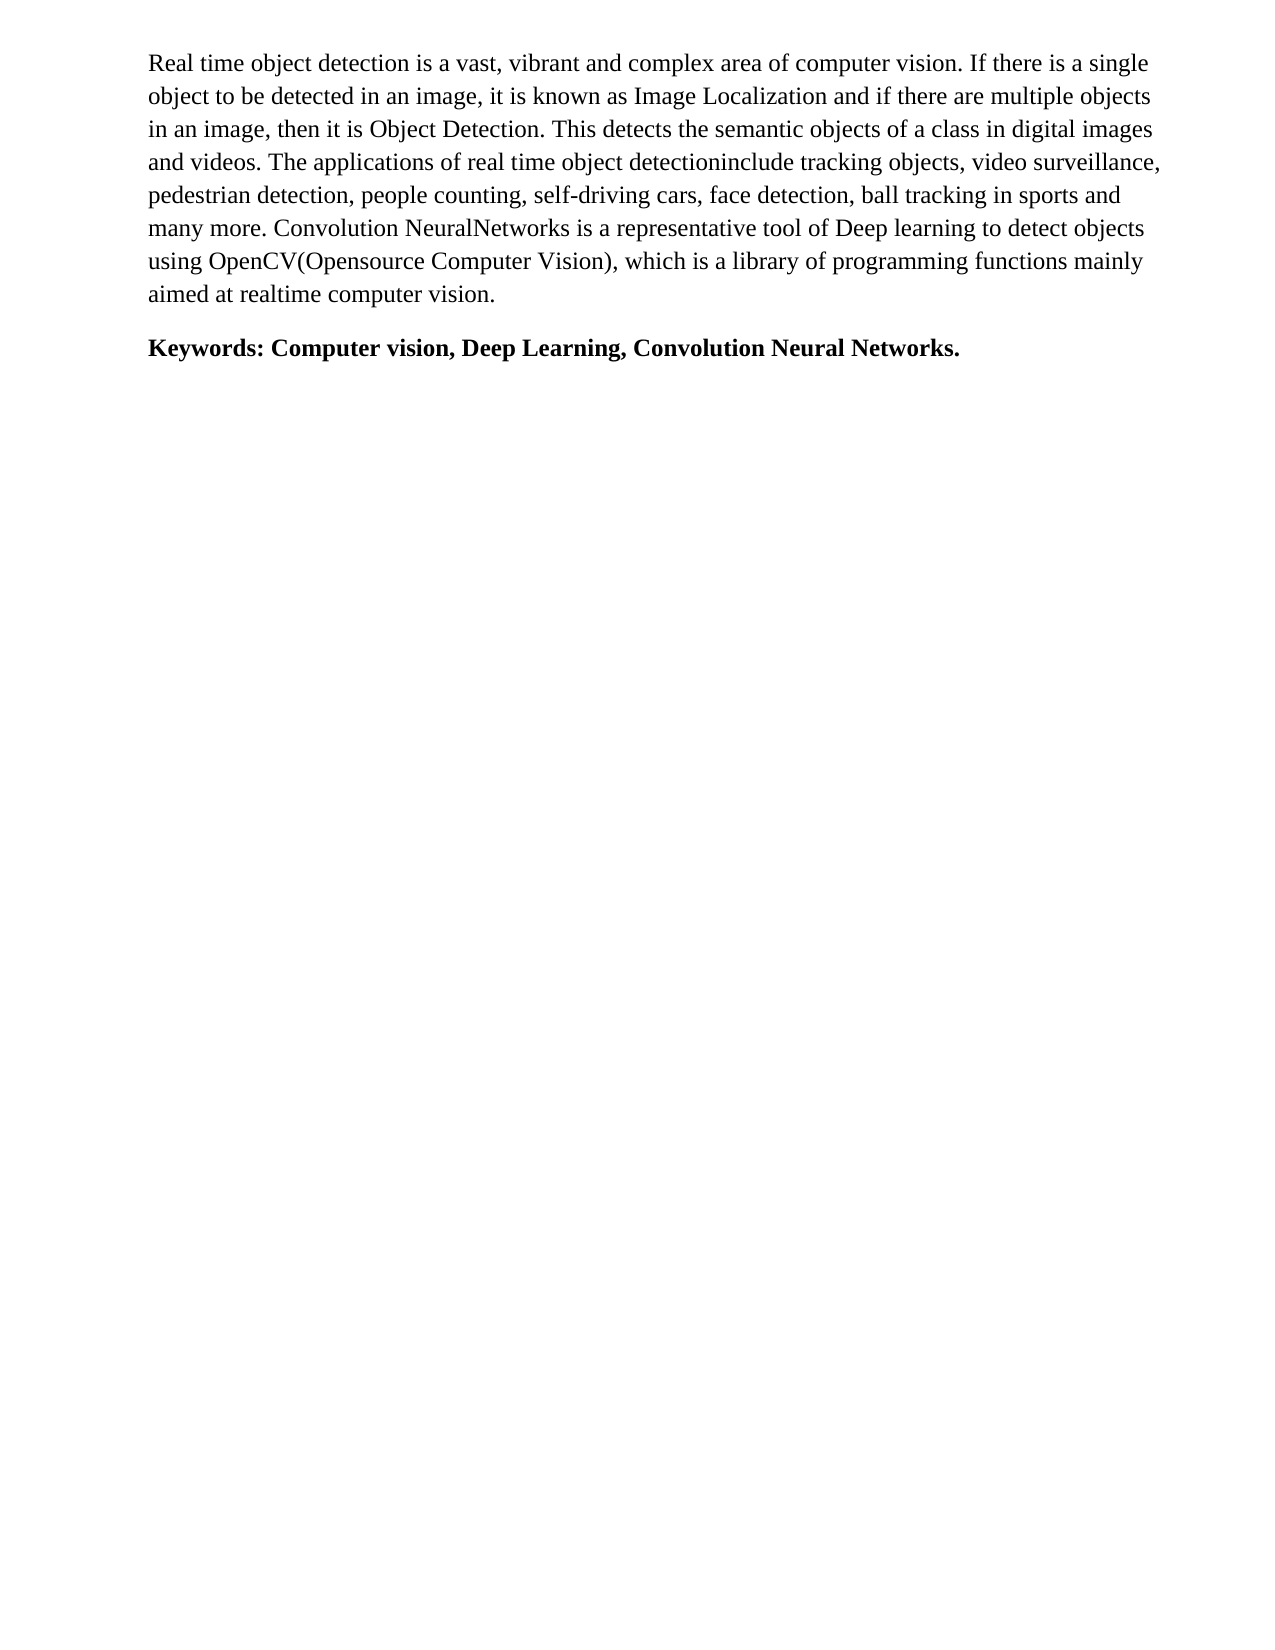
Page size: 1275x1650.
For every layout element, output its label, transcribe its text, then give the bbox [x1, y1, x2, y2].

text Keywords: Computer vision, Deep Learning, Convolution Neural Networks. [148, 333, 1171, 362]
text Real time object detection is a vast, vibrant and complex area of computer vision. If there is a single object to be detected in an image, it is known as Image Localization and if there are multiple objects in an image, then it is Object Detection. This detects the semantic objects of a class in digital images and videos. The applications of real time object detectioninclude tracking objects, video surveillance, pedestrian detection, people counting, self-driving cars, face detection, ball tracking in sports and many more. Convolution NeuralNetworks is a representative tool of Deep learning to detect objects using OpenCV(Opensource Computer Vision), which is a library of programming functions mainly aimed at realtime computer vision. [148, 48, 1171, 308]
